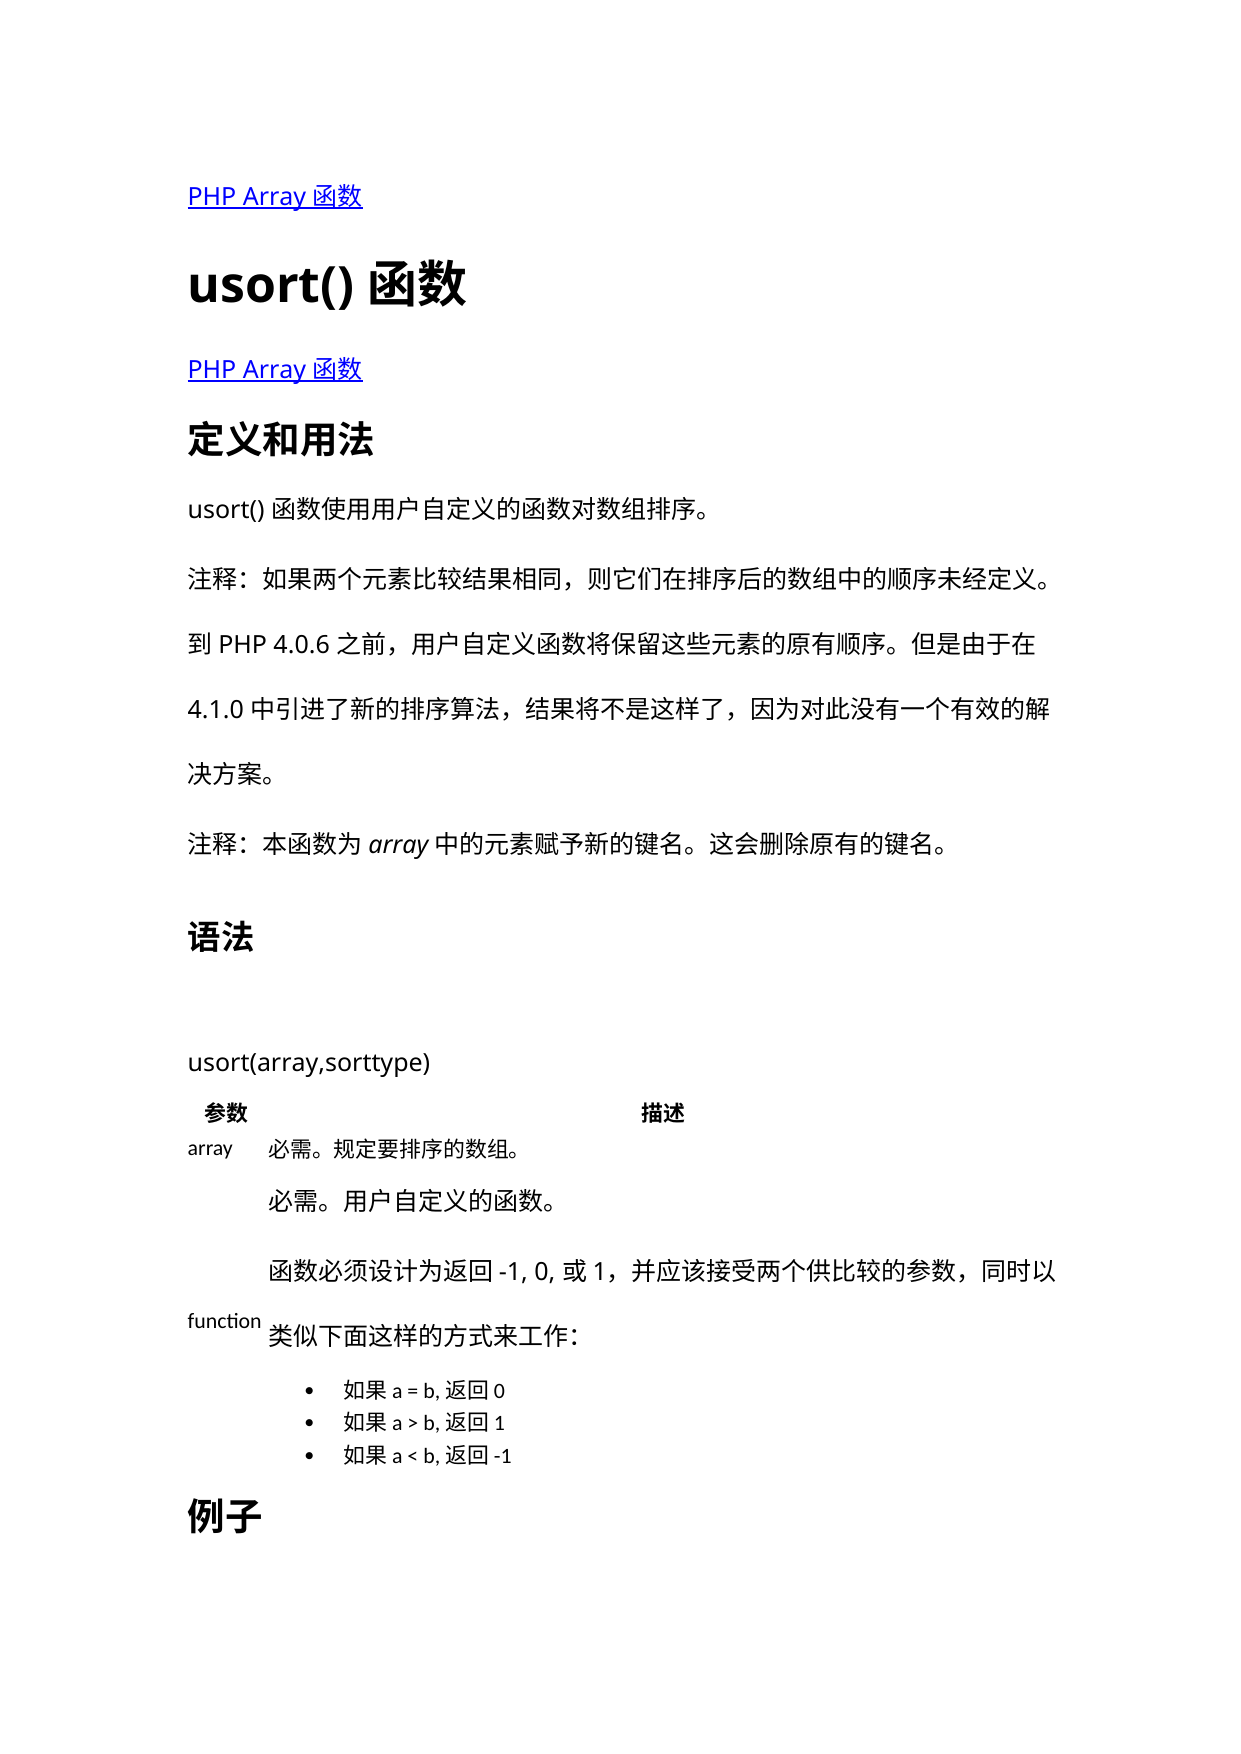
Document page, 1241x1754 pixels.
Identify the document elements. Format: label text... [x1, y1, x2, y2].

text usort(array,sorttype) [187, 1029, 1053, 1094]
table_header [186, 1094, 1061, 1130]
subtitle 语法 [187, 902, 1053, 967]
text 注释：本函数为 array 中的元素赋予新的键名。这会删除原有的键名。 [187, 810, 1053, 875]
subtitle usort() 函数 [187, 232, 1053, 329]
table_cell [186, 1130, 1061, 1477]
text PHP Array 函数 [187, 335, 1053, 400]
subtitle 例子 [187, 1482, 1053, 1547]
text PHP Array 函数 [187, 162, 1053, 227]
subtitle 定义和用法 [187, 405, 1053, 470]
text 注释：如果两个元素比较结果相同，则它们在排序后的数组中的顺序未经定义。到 PHP 4.0.6 之前，用户自定义函数将保留这些元素的原有顺序。但是由于在 4.1.0 中引进了新的排序算法，结果将不是这样了，因为对此没有一个有效的解决方案。 [187, 545, 1053, 805]
text usort() 函数使用用户自定义的函数对数组排序。 [187, 475, 1053, 540]
